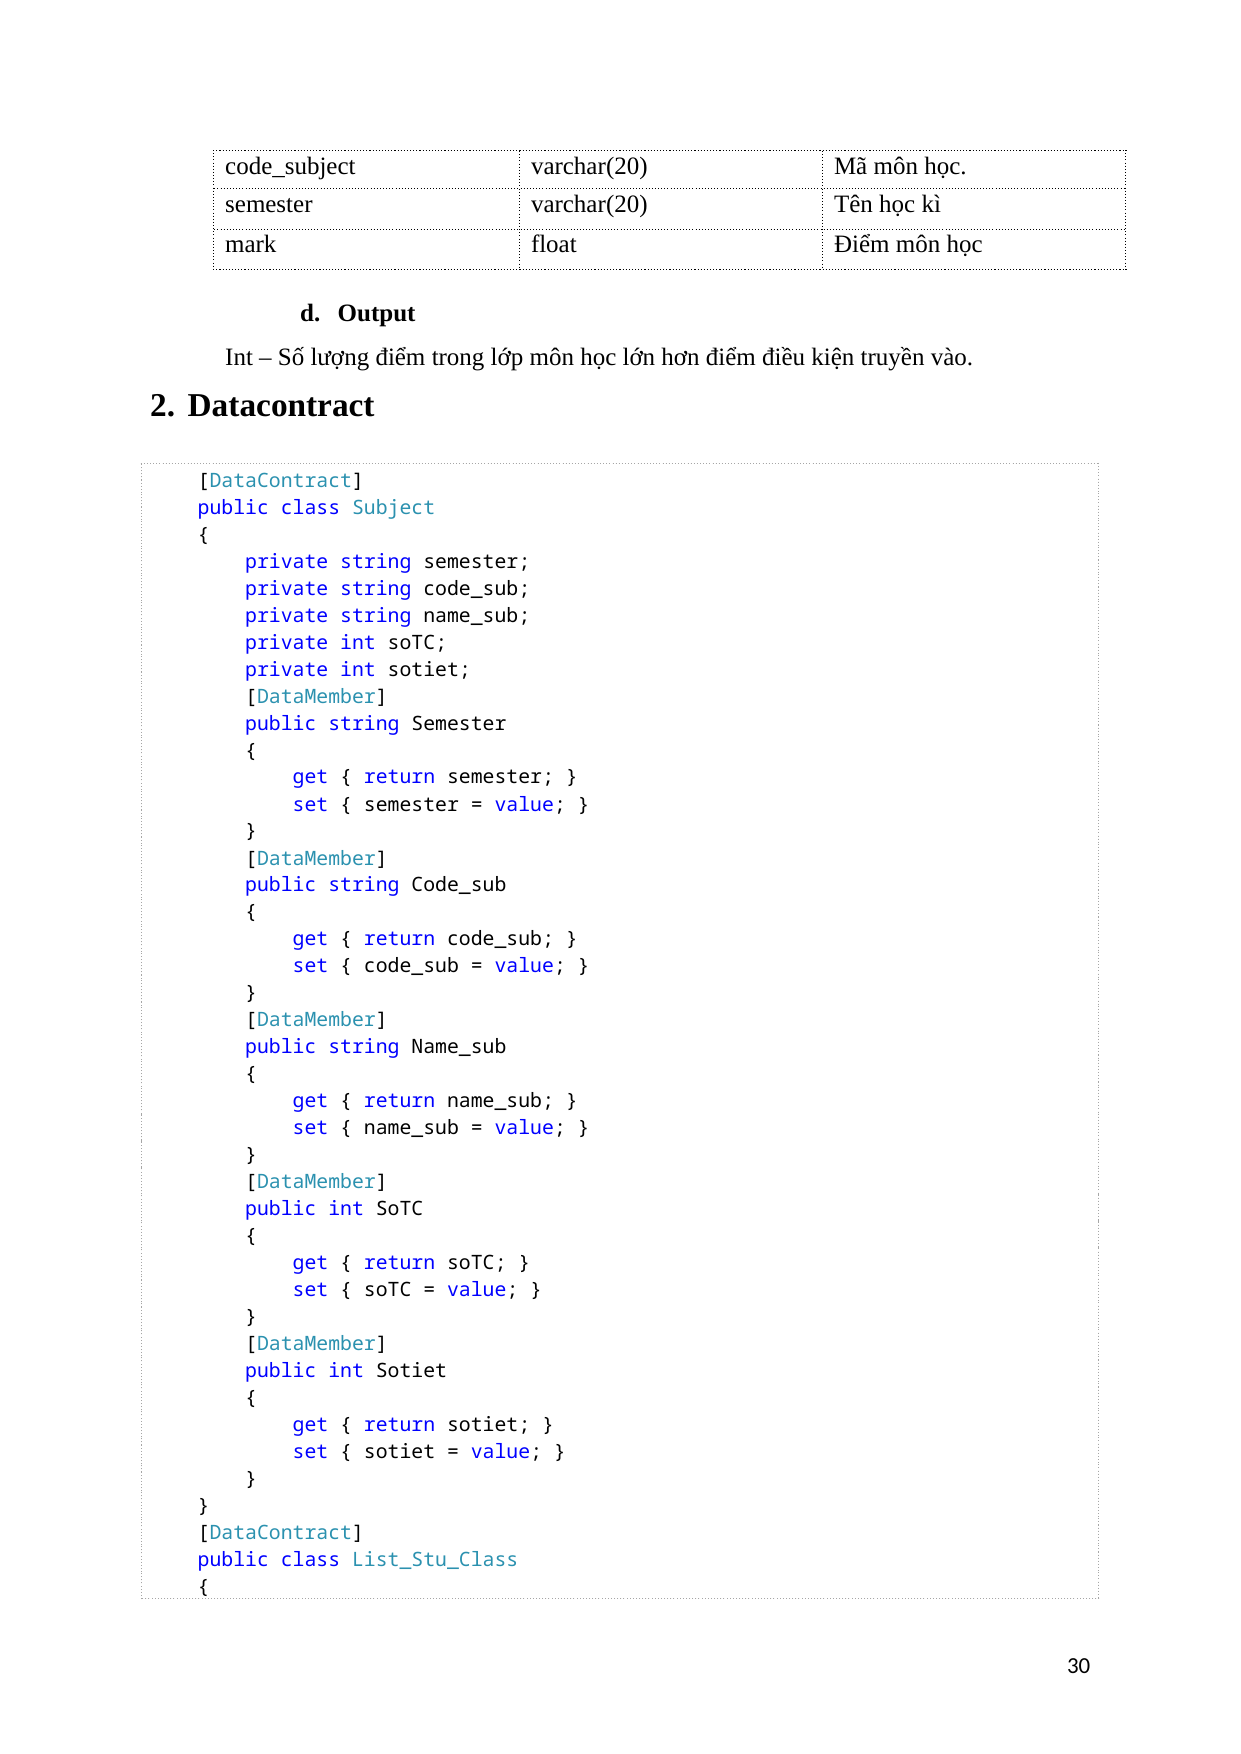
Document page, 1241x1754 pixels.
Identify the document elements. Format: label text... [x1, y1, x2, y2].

text } [150, 979, 1090, 1006]
text { [150, 1383, 1090, 1410]
text public int Sotiet [150, 1356, 1090, 1383]
text get { return name_sub; } [150, 1087, 1090, 1113]
text private string name_sub; [150, 601, 1090, 628]
text [DataMember] [150, 682, 1090, 709]
text { [150, 1572, 1090, 1599]
text get { return sotiet; } [150, 1410, 1090, 1437]
text set { sotiet = value; } [150, 1437, 1090, 1464]
text set { soTC = value; } [150, 1275, 1090, 1302]
text } [150, 1491, 1090, 1518]
text } [150, 1141, 1090, 1167]
text } [150, 1464, 1090, 1491]
text set { semester = value; } [150, 790, 1090, 817]
text public class Subject [150, 493, 1090, 520]
text } [150, 1302, 1090, 1329]
text public string Name_sub [150, 1033, 1090, 1059]
text { [150, 736, 1090, 763]
text private string semester; [150, 547, 1090, 574]
table_cell varchar(20) [520, 188, 823, 228]
text get { return code_sub; } [150, 925, 1090, 952]
text [DataMember] [150, 844, 1090, 871]
text private int sotiet; [150, 655, 1090, 682]
text [DataMember] [150, 1006, 1090, 1033]
table_cell Mã môn học. [823, 150, 1126, 188]
table_cell varchar(20) [520, 150, 823, 188]
text [DataContract] [141, 463, 1099, 493]
text private int soTC; [150, 628, 1090, 655]
text public string Code_sub [150, 871, 1090, 898]
text private string code_sub; [150, 574, 1090, 601]
text get { return semester; } [150, 763, 1090, 790]
table_cell Điểm môn học [823, 229, 1126, 269]
subtitle Datacontract [150, 385, 1090, 423]
table_cell Tên học kì [823, 188, 1126, 228]
text { [150, 1221, 1090, 1248]
text { [150, 520, 1090, 547]
text get { return soTC; } [150, 1248, 1090, 1275]
text [DataContract] [150, 1518, 1090, 1545]
text set { code_sub = value; } [150, 952, 1090, 979]
text } [150, 817, 1090, 844]
text { [150, 898, 1090, 925]
text set { name_sub = value; } [150, 1113, 1090, 1141]
table_cell code_subject [214, 150, 519, 188]
table_cell semester [214, 188, 519, 228]
table_cell mark [214, 229, 519, 269]
text public int SoTC [150, 1194, 1090, 1221]
text [DataMember] [150, 1167, 1090, 1194]
text Int – Số lượng điểm trong lớp môn học lớn hơn điểm điều kiện truyền vào. [225, 342, 1090, 370]
list Output [300, 298, 1090, 327]
text [DataMember] [150, 1329, 1090, 1356]
table_cell float [520, 229, 823, 269]
text public string Semester [150, 709, 1090, 736]
text { [150, 1059, 1090, 1087]
text public class List_Stu_Class [150, 1545, 1090, 1572]
